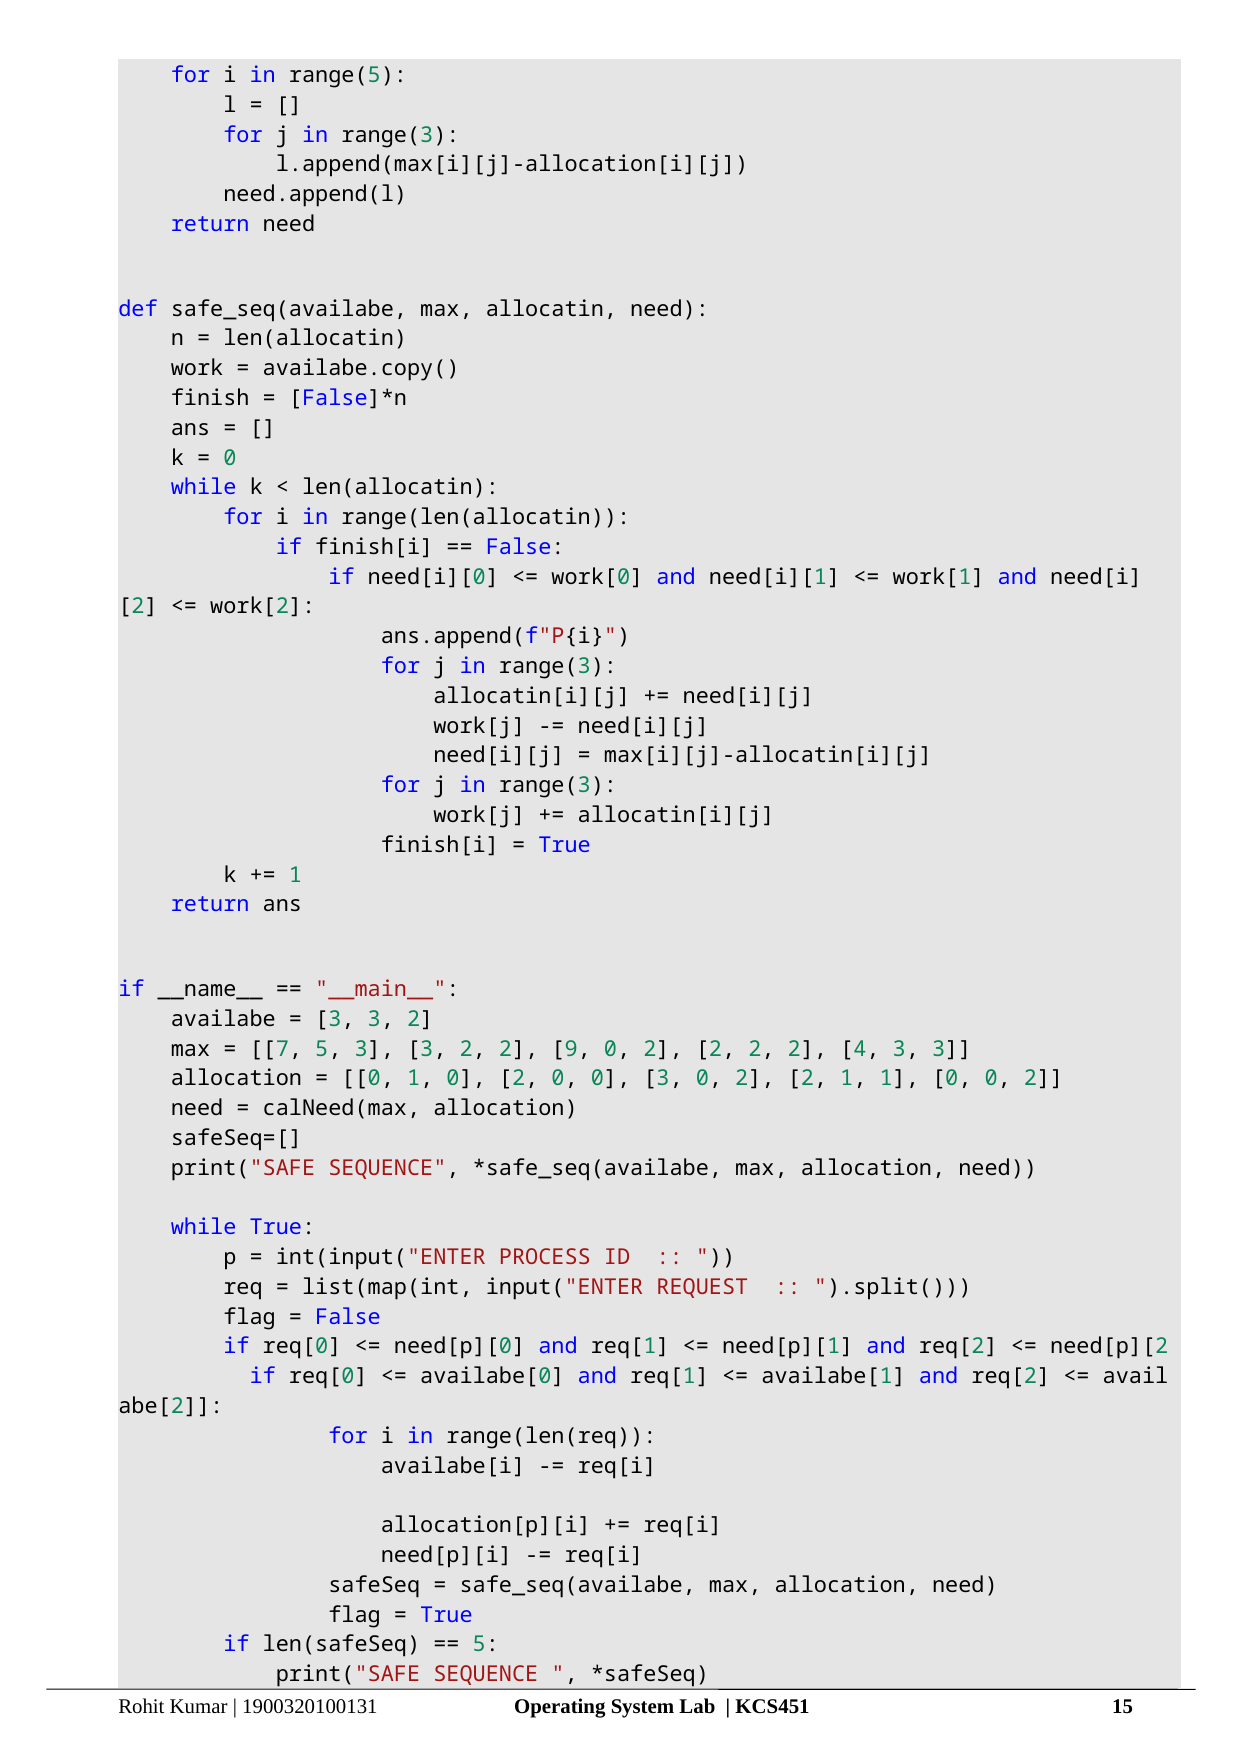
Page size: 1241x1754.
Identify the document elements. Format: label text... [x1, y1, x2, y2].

text allocatin[i][j] += need[i][j] [118, 680, 1181, 710]
text k += 1 [118, 859, 1181, 888]
text for j in range(3): [118, 650, 1181, 680]
text safeSeq=[] [118, 1122, 1181, 1152]
text l = [] [118, 89, 1181, 119]
text ans = [] [118, 412, 1181, 442]
text availabe = [3, 3, 2] [118, 1003, 1181, 1033]
text if req[0] <= need[p][0] and req[1] <= need[p][1] and req[2] <= need[p][2 [118, 1331, 1181, 1360]
text ans.append(f"P{i}") [118, 620, 1181, 650]
text if finish[i] == False: [118, 531, 1181, 561]
text work = availabe.copy() [118, 352, 1181, 382]
text allocation = [[0, 1, 0], [2, 0, 0], [3, 0, 2], [2, 1, 1], [0, 0, 2]] [118, 1062, 1181, 1092]
text print("SAFE SEQUENCE", *safe_seq(availabe, max, allocation, need)) [118, 1152, 1181, 1182]
text allocation[p][i] += req[i] [118, 1509, 1181, 1539]
text need = calNeed(max, allocation) [118, 1092, 1181, 1122]
text max = [[7, 5, 3], [3, 2, 2], [9, 0, 2], [2, 2, 2], [4, 3, 3]] [118, 1033, 1181, 1062]
text safeSeq = safe_seq(availabe, max, allocation, need) [118, 1569, 1181, 1599]
text need[i][j] = max[i][j]-allocatin[i][j] [118, 739, 1181, 769]
text if __name__ == "__main__": [118, 973, 1181, 1003]
text def safe_seq(availabe, max, allocatin, need): [118, 293, 1181, 322]
text availabe[i] -= req[i] [118, 1450, 1181, 1479]
text if len(safeSeq) == 5: [118, 1628, 1181, 1658]
text finish = [False]*n [118, 382, 1181, 412]
text k = 0 [118, 442, 1181, 471]
text for i in range(len(allocatin)): [118, 501, 1181, 531]
text req = list(map(int, input("ENTER REQUEST :: ").split())) [118, 1271, 1181, 1301]
text need[p][i] -= req[i] [118, 1539, 1181, 1569]
text work[j] += allocatin[i][j] [118, 799, 1181, 829]
text for j in range(3): [118, 119, 1181, 148]
text for i in range(len(req)): [118, 1420, 1181, 1450]
text p = int(input("ENTER PROCESS ID :: ")) [118, 1241, 1181, 1271]
text work[j] -= need[i][j] [118, 710, 1181, 739]
text finish[i] = True [118, 829, 1181, 859]
text while k < len(allocatin): [118, 471, 1181, 501]
text return ans [118, 888, 1181, 918]
text need.append(l) [118, 178, 1181, 208]
text while True: [118, 1211, 1181, 1241]
text l.append(max[i][j]-allocation[i][j]) [118, 148, 1181, 178]
text if req[0] <= availabe[0] and req[1] <= availabe[1] and req[2] <= availabe[2]]: [118, 1360, 1181, 1420]
text for j in range(3): [118, 769, 1181, 799]
text return need [118, 208, 1181, 238]
text flag = False [118, 1301, 1181, 1331]
text flag = True [118, 1599, 1181, 1628]
text for i in range(5): [118, 59, 1181, 89]
text print("SAFE SEQUENCE ", *safeSeq) [118, 1658, 1181, 1688]
text n = len(allocatin) [118, 322, 1181, 352]
text if need[i][0] <= work[0] and need[i][1] <= work[1] and need[i][2] <= work[2]: [118, 561, 1181, 620]
